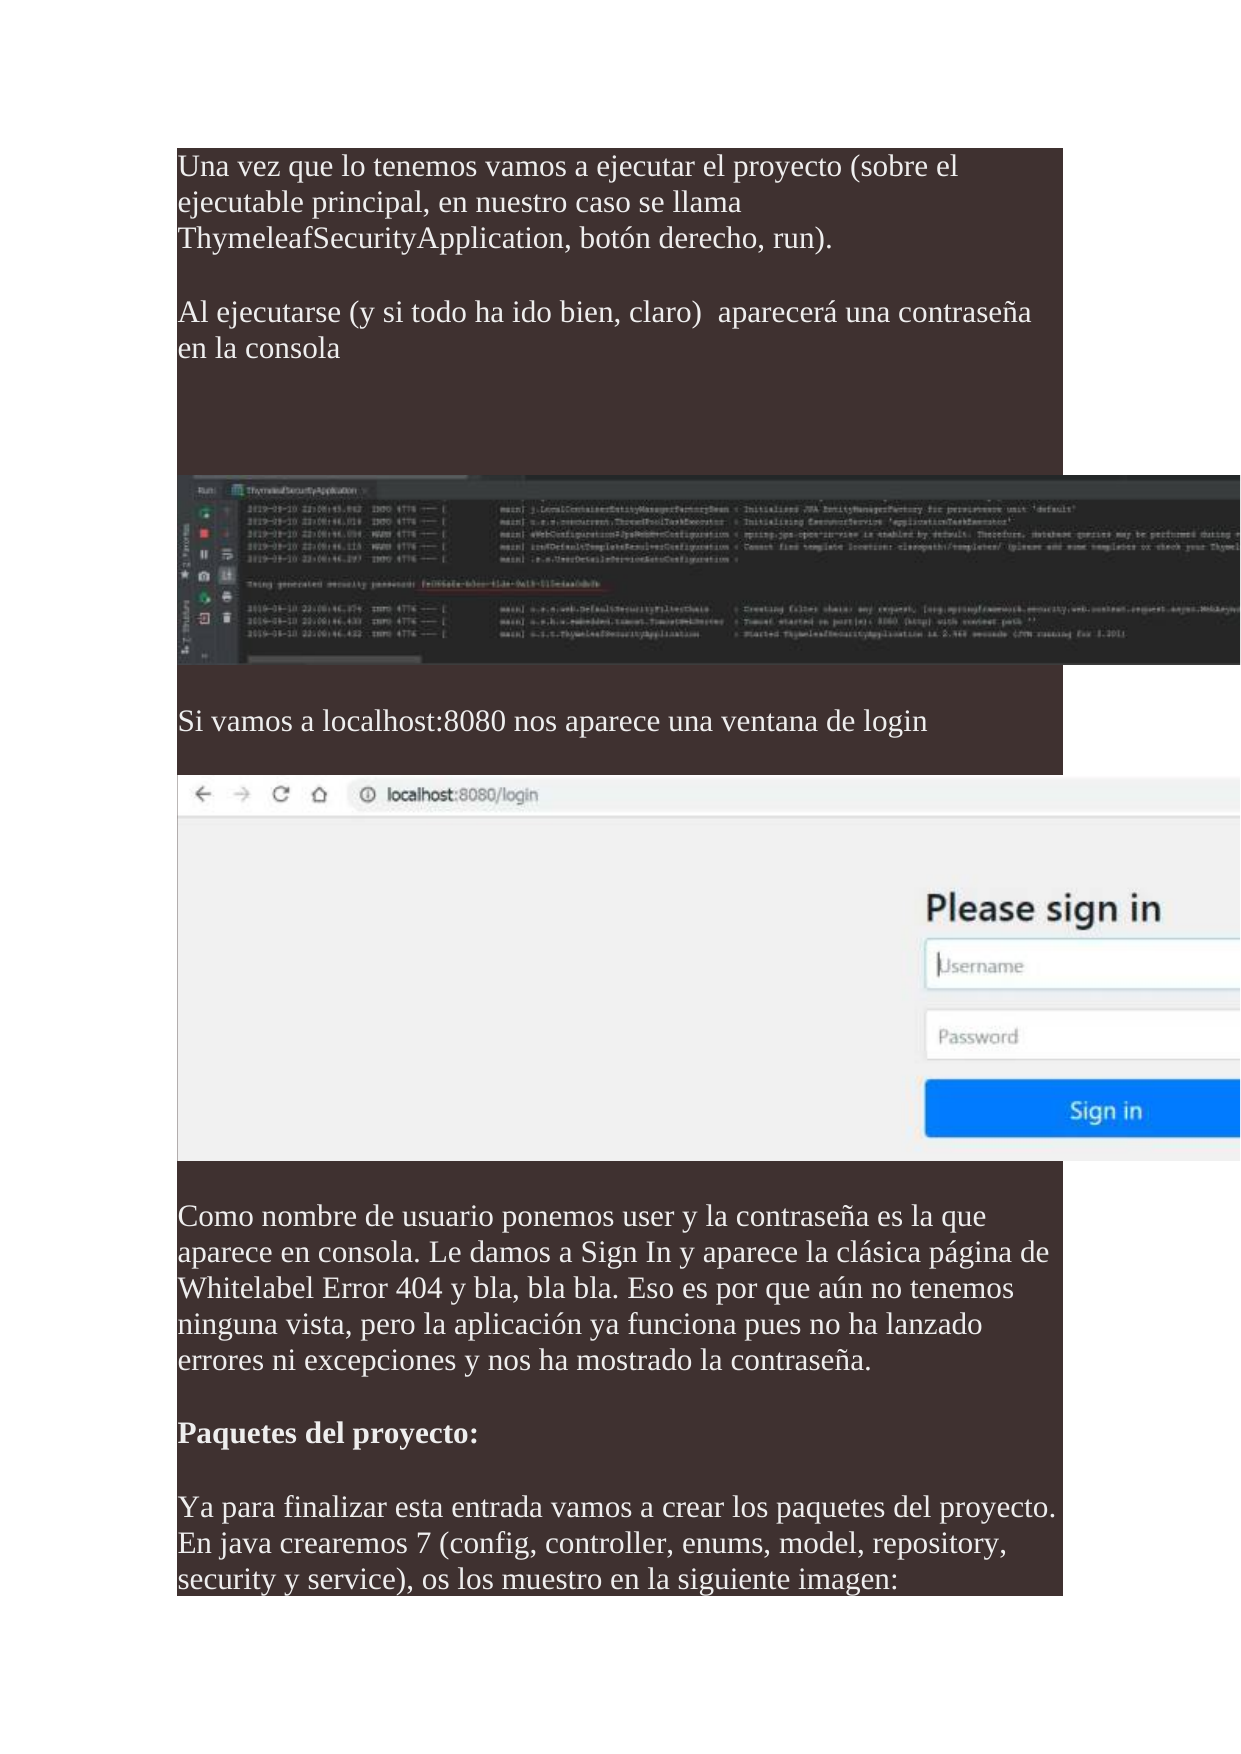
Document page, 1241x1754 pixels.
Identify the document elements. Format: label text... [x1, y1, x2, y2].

text Al ejecutarse (y si todo ha ido bien, claro) aparecerá una contraseña en la consola [177, 293, 1063, 365]
text Paquetes del proyecto: [177, 1415, 1063, 1451]
text Como nombre de usuario ponemos user y la contraseña es la que aparece en consola. Le damos a Sign In y aparece la clásica página de Whitelabel Error 404 y bla, bla bla. Eso es por que aún no tenemos ninguna vista, pero la aplicación ya funciona pues no ha lanzado errores ni excepciones y nos ha mostrado la contraseña. [177, 1198, 1063, 1377]
text Si vamos a localhost:8080 nos aparece una ventana de login [177, 702, 1063, 738]
picture [177, 775, 1241, 1161]
picture [177, 475, 1241, 665]
text Ya para finalizar esta entrada vamos a crear los paquetes del proyecto. En java crearemos 7 (config, controller, enums, model, repository, security y service), os los muestro en la siguiente imagen: [177, 1488, 1063, 1596]
text Una vez que lo tenemos vamos a ejecutar el proyecto (sobre el ejecutable principal, en nuestro caso se llama ThymeleafSecurityApplication, botón derecho, run). [177, 148, 1063, 255]
